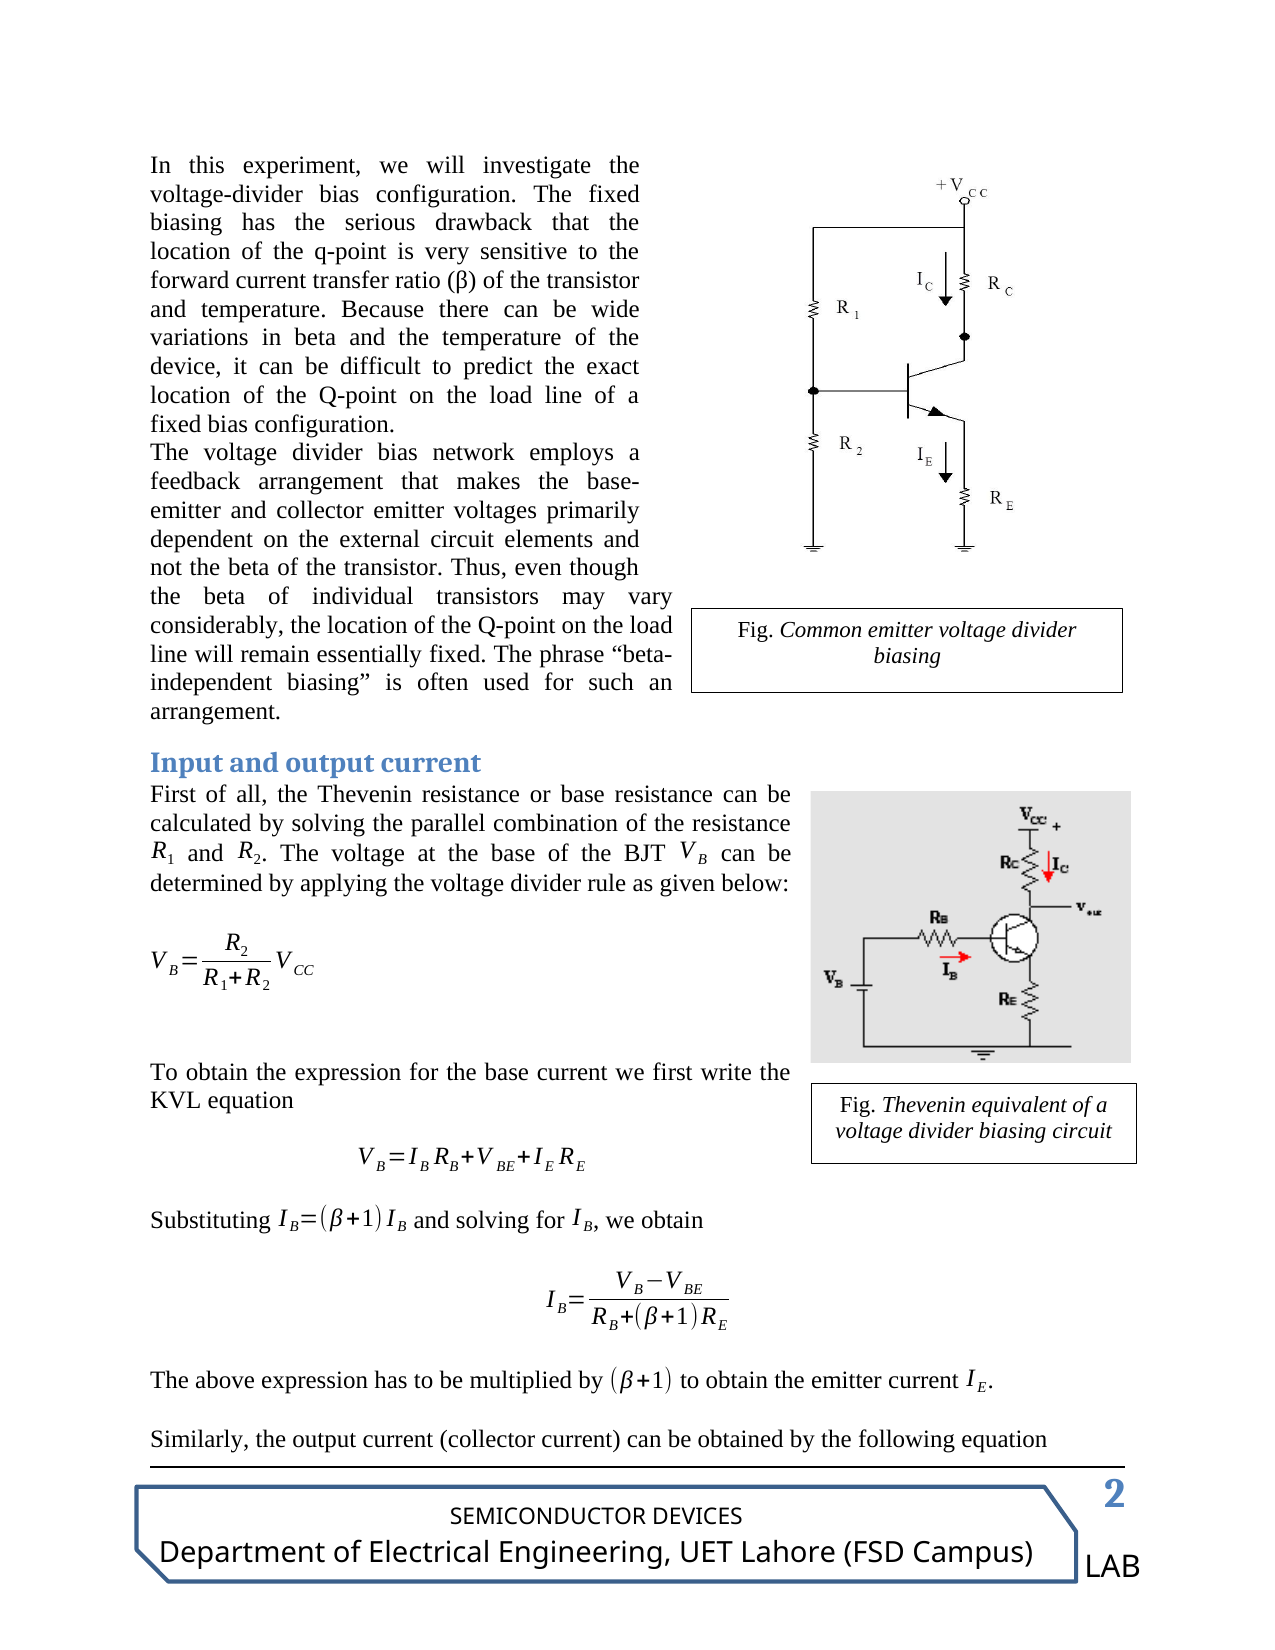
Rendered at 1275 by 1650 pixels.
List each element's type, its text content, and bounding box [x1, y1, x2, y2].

text The above expression has to be multiplied by to obtain the emitter current . [150, 1364, 1125, 1396]
text Substituting and solving for , we obtain [150, 1203, 1125, 1235]
picture [658, 173, 1170, 557]
subtitle Input and output current [150, 746, 1125, 779]
text In this experiment, we will investigate the voltage-divider bias configuration. The fixed biasing has the serious drawback that the location of the q-point is very sensitive to the forward current transfer ratio (β) of the transistor and temperature. Because there can be wide variations in beta and the temperature of the device, it can be difficult to predict the exact location of the Q-point on the load line of a fixed bias configuration. [150, 150, 1125, 437]
picture [810, 791, 1131, 1063]
text Similarly, the output current (collector current) can be obtained by the following equation [150, 1424, 1125, 1453]
text To obtain the expression for the base current we first write the KVL equation [150, 1057, 1125, 1114]
text The voltage divider bias network employs a feedback arrangement that makes the base-emitter and collector emitter voltages primarily dependent on the external circuit elements and not the beta of the transistor. Thus, even though the beta of individual transistors may vary considerably, the location of the Q-point on the load line will remain essentially fixed. The phrase “beta-independent biasing” is often used for such an arrangement. [150, 437, 1125, 725]
text First of all, the Thevenin resistance or base resistance can be calculated by solving the parallel combination of the resistance and . The voltage at the base of the BJT can be determined by applying the voltage divider rule as given below: [150, 779, 1125, 897]
